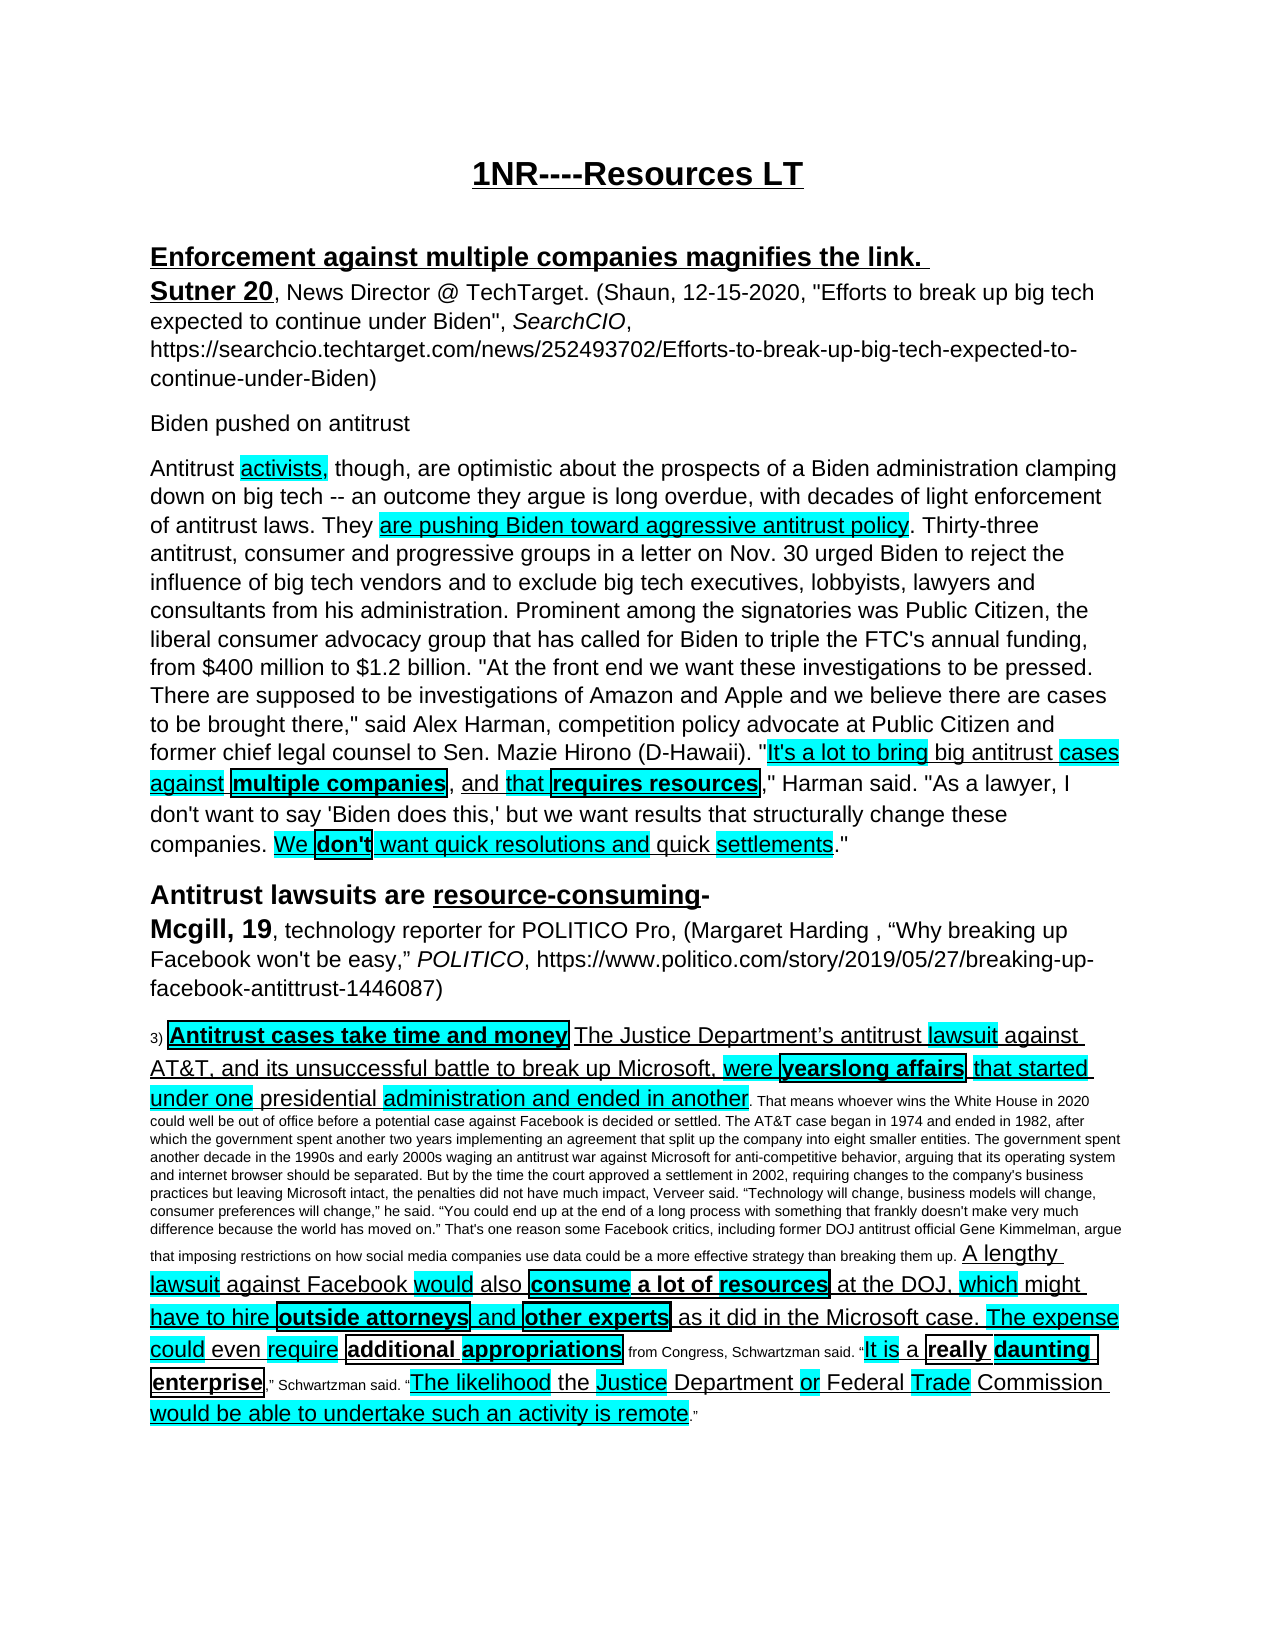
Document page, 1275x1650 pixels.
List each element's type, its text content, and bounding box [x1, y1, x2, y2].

subtitle 1NR----Resources LT [150, 154, 1125, 193]
text Mcgill, 19, technology reporter for POLITICO Pro, (Margaret Harding , “Why breaking up Facebook won't be easy,” POLITICO, https://www.politico.com/story/2019/05/27/breaking-up-facebook-antittrust-1446087) [150, 913, 1125, 1001]
text Sutner 20, News Director @ TechTarget. (Shaun, 12-15-2020, "Efforts to break up big tech expected to continue under Biden", SearchCIO, https://searchcio.techtarget.com/news/252493702/Efforts-to-break-up-big-tech-expected-to-continue-under-Biden) [150, 274, 1125, 391]
text Antitrust activists, though, are optimistic about the prospects of a Biden administration clamping down on big tech -- an outcome they argue is long overdue, with decades of light enforcement of antitrust laws. They are pushing Biden toward aggressive antitrust policy. Thirty-three antitrust, consumer and progressive groups in a letter on Nov. 30 urged Biden to reject the influence of big tech vendors and to exclude big tech executives, lobbyists, lawyers and consultants from his administration. Prominent among the signatories was Public Citizen, the liberal consumer advocacy group that has called for Biden to triple the FTC's annual funding, from $400 million to $1.2 billion. "At the front end we want these investigations to be pressed. There are supposed to be investigations of Amazon and Apple and we believe there are cases to be brought there," said Alex Harman, competition policy advocate at Public Citizen and former chief legal counsel to Sen. Mazie Hirono (D-Hawaii). "It's a lot to bring big antitrust cases against multiple companies, and that requires resources," Harman said. "As a lawyer, I don't want to say 'Biden does this,' but we want results that structurally change these companies. We don't want quick resolutions and quick settlements." [150, 455, 1125, 860]
subtitle Enforcement against multiple companies magnifies the link. [150, 241, 1125, 272]
subtitle Antitrust lawsuits are resource-consuming- [150, 879, 1125, 910]
text 3) Antitrust cases take time and money The Justice Department’s antitrust lawsuit against AT&T, and its unsuccessful battle to break up Microsoft, were yearslong affairs that started under one presidential administration and ended in another. That means whoever wins the White House in 2020 could well be out of office before a potential case against Facebook is decided or settled. The AT&T case began in 1974 and ended in 1982, after which the government spent another two years implementing an agreement that split up the company into eight smaller entities. The government spent another decade in the 1990s and early 2000s waging an antitrust war against Microsoft for anti-competitive behavior, arguing that its operating system and internet browser should be separated. But by the time the court approved a settlement in 2002, requiring changes to the company's business practices but leaving Microsoft intact, the penalties did not have much impact, Verveer said. “Technology will change, business models will change, consumer preferences will change,” he said. “You could end up at the end of a long process with something that frankly doesn't make very much difference because the world has moved on.” That's one reason some Facebook critics, including former DOJ antitrust official Gene Kimmelman, argue that imposing restrictions on how social media companies use data could be a more effective strategy than breaking them up. A lengthy lawsuit against Facebook would also consume a lot of resources at the DOJ, which might have to hire outside attorneys and other experts as it did in the Microsoft case. The expense could even require additional appropriations from Congress, Schwartzman said. “It is a really daunting enterprise,” Schwartzman said. “The likelihood the Justice Department or Federal Trade Commission would be able to undertake such an activity is remote.” [150, 1019, 1125, 1426]
text Biden pushed on antitrust [150, 410, 1125, 436]
